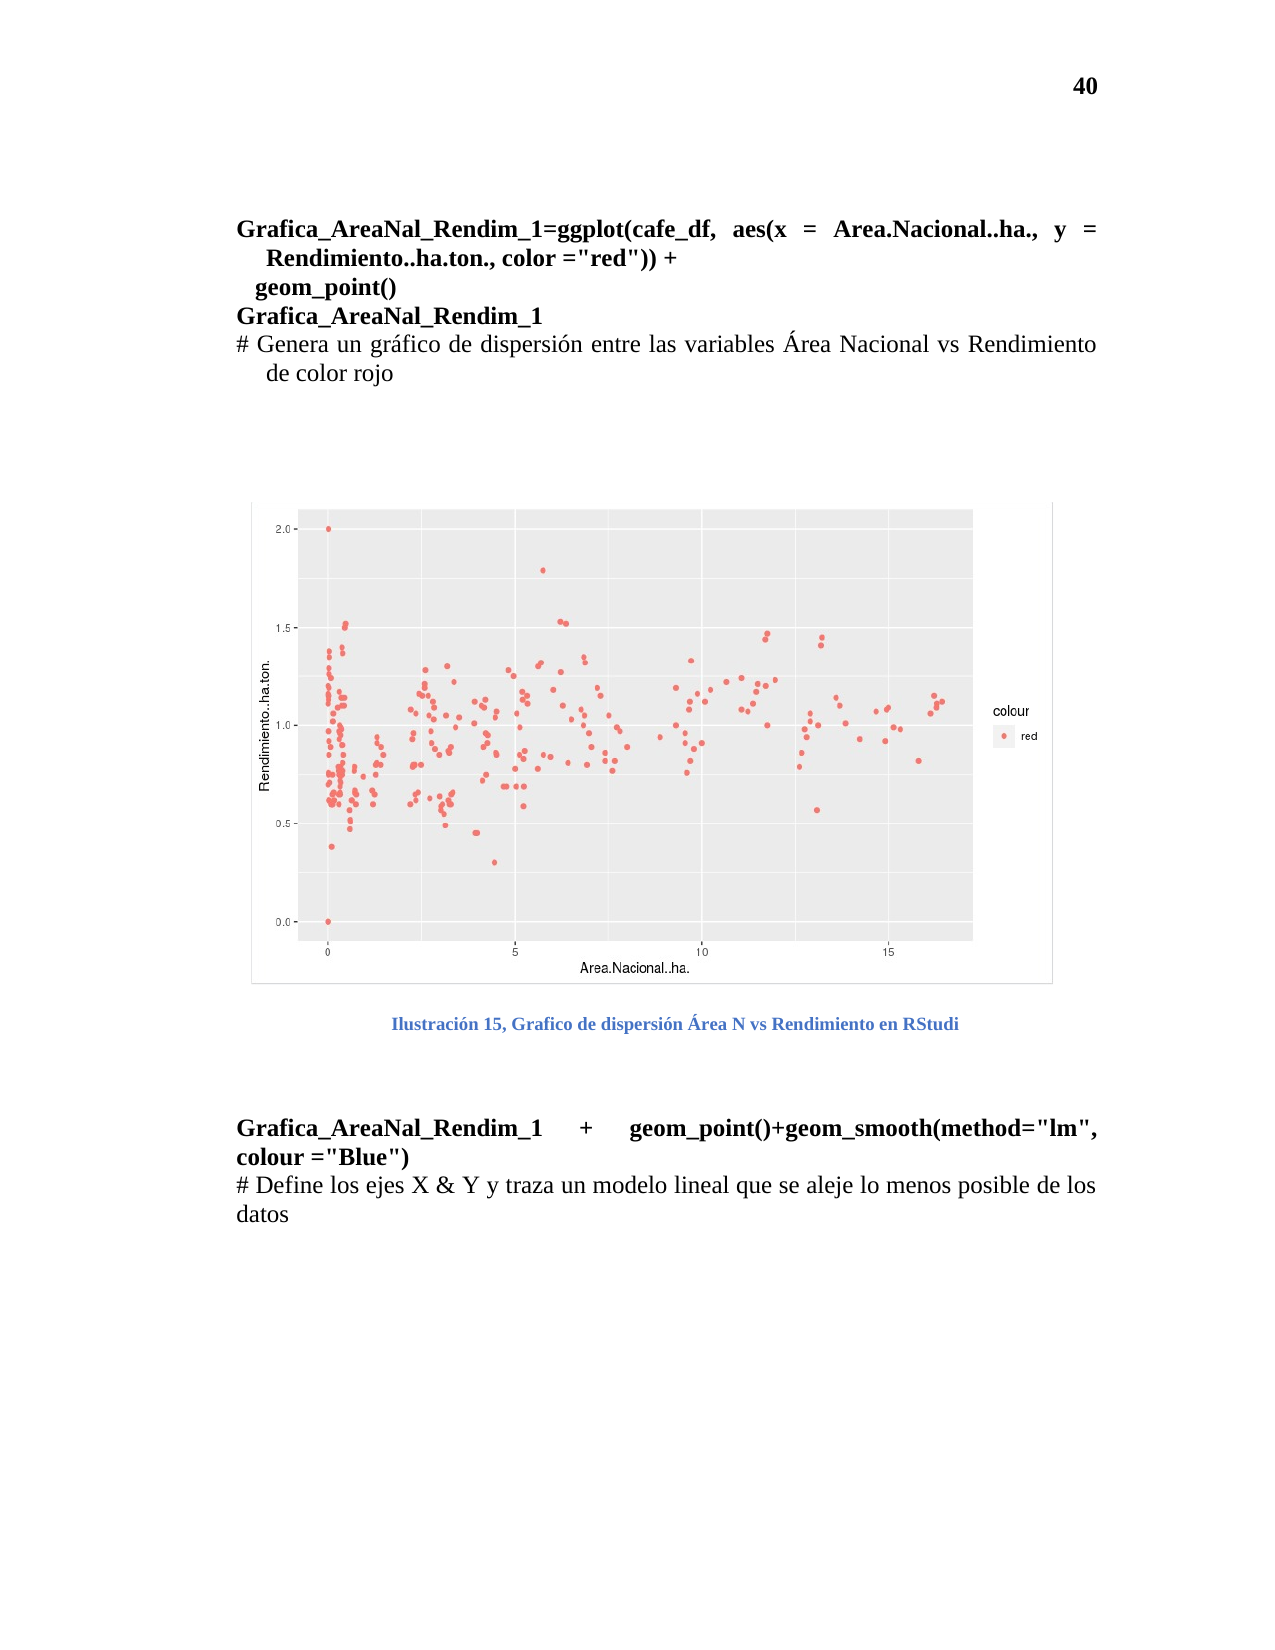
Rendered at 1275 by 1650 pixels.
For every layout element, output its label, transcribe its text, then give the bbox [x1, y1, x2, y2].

text Grafica_AreaNal_Rendim_1 + geom_point()+geom_smooth(method="lm", colour ="Blue") [236, 1113, 1098, 1171]
text Grafica_AreaNal_Rendim_1=ggplot(cafe_df, aes(x = Area.Nacional..ha., y = Rendimiento..ha.ton., color ="red")) + [236, 214, 1098, 272]
text # Genera un gráfico de dispersión entre las variables Área Nacional vs Rendimiento de color rojo [236, 329, 1098, 387]
text Grafica_AreaNal_Rendim_1 [236, 301, 1098, 329]
picture [251, 502, 1054, 985]
text geom_point() [236, 272, 1098, 301]
text # Define los ejes X & Y y traza un modelo lineal que se aleje lo menos posible de los datos [236, 1171, 1098, 1228]
